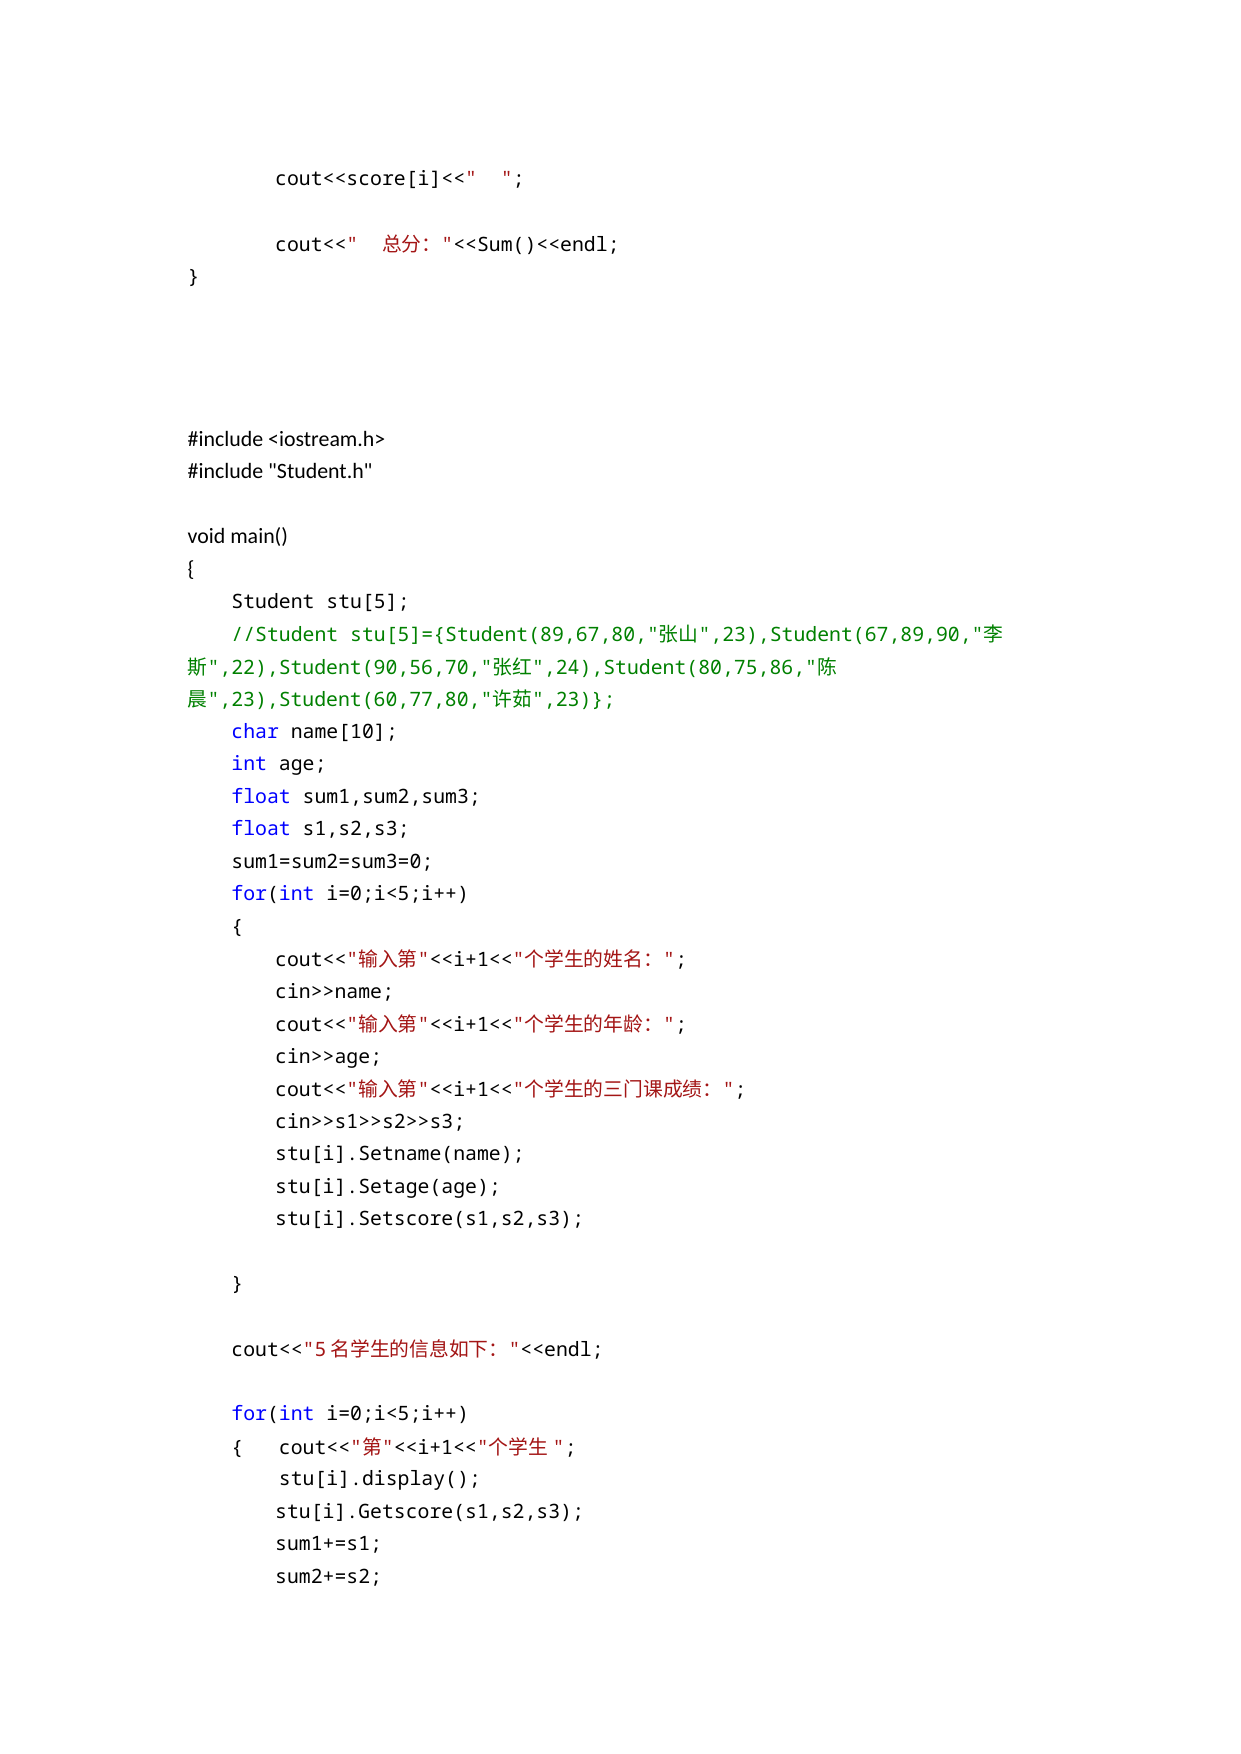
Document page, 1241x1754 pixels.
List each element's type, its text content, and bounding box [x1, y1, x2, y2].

text Student stu[5]; [187, 584, 1053, 617]
text int age; [187, 747, 1053, 779]
text { cout<<"第"<<i+1<<"个学生 "; [187, 1429, 1053, 1462]
text { [187, 909, 1053, 942]
text cout<<"输入第"<<i+1<<"个学生的三门课成绩："; [187, 1072, 1053, 1104]
text sum2+=s2; [187, 1559, 1053, 1592]
text for(int i=0;i<5;i++) [187, 877, 1053, 909]
text float sum1,sum2,sum3; [187, 779, 1053, 812]
text stu[i].Getscore(s1,s2,s3); [187, 1494, 1053, 1527]
text cin>>name; [187, 974, 1053, 1007]
text stu[i].display(); [187, 1462, 1053, 1494]
text { [187, 552, 1053, 584]
text void main() [187, 519, 1053, 552]
text #include <iostream.h> [187, 422, 1053, 454]
text cout<<"输入第"<<i+1<<"个学生的年龄："; [187, 1007, 1053, 1039]
text cout<<score[i]<<" "; [187, 162, 1053, 194]
text stu[i].Setname(name); [187, 1137, 1053, 1169]
text char name[10]; [187, 714, 1053, 747]
text #include "Student.h" [187, 454, 1053, 487]
text sum1=sum2=sum3=0; [187, 844, 1053, 877]
text cout<<"5名学生的信息如下："<<endl; [187, 1332, 1053, 1364]
text sum1+=s1; [187, 1527, 1053, 1559]
text //Student stu[5]={Student(89,67,80,"张山",23),Student(67,89,90,"李斯",22),Student(90,56,70,"张红",24),Student(80,75,86,"陈晨",23),Student(60,77,80,"许茹",23)}; [187, 617, 1053, 714]
text } [187, 1267, 1053, 1299]
text cin>>age; [187, 1039, 1053, 1072]
text float s1,s2,s3; [187, 812, 1053, 844]
text for(int i=0;i<5;i++) [187, 1397, 1053, 1429]
text cout<<"输入第"<<i+1<<"个学生的姓名："; [187, 942, 1053, 974]
text cin>>s1>>s2>>s3; [187, 1104, 1053, 1137]
text stu[i].Setscore(s1,s2,s3); [187, 1202, 1053, 1234]
text cout<<" 总分："<<Sum()<<endl; [187, 227, 1053, 259]
text stu[i].Setage(age); [187, 1169, 1053, 1202]
text } [187, 259, 1053, 292]
